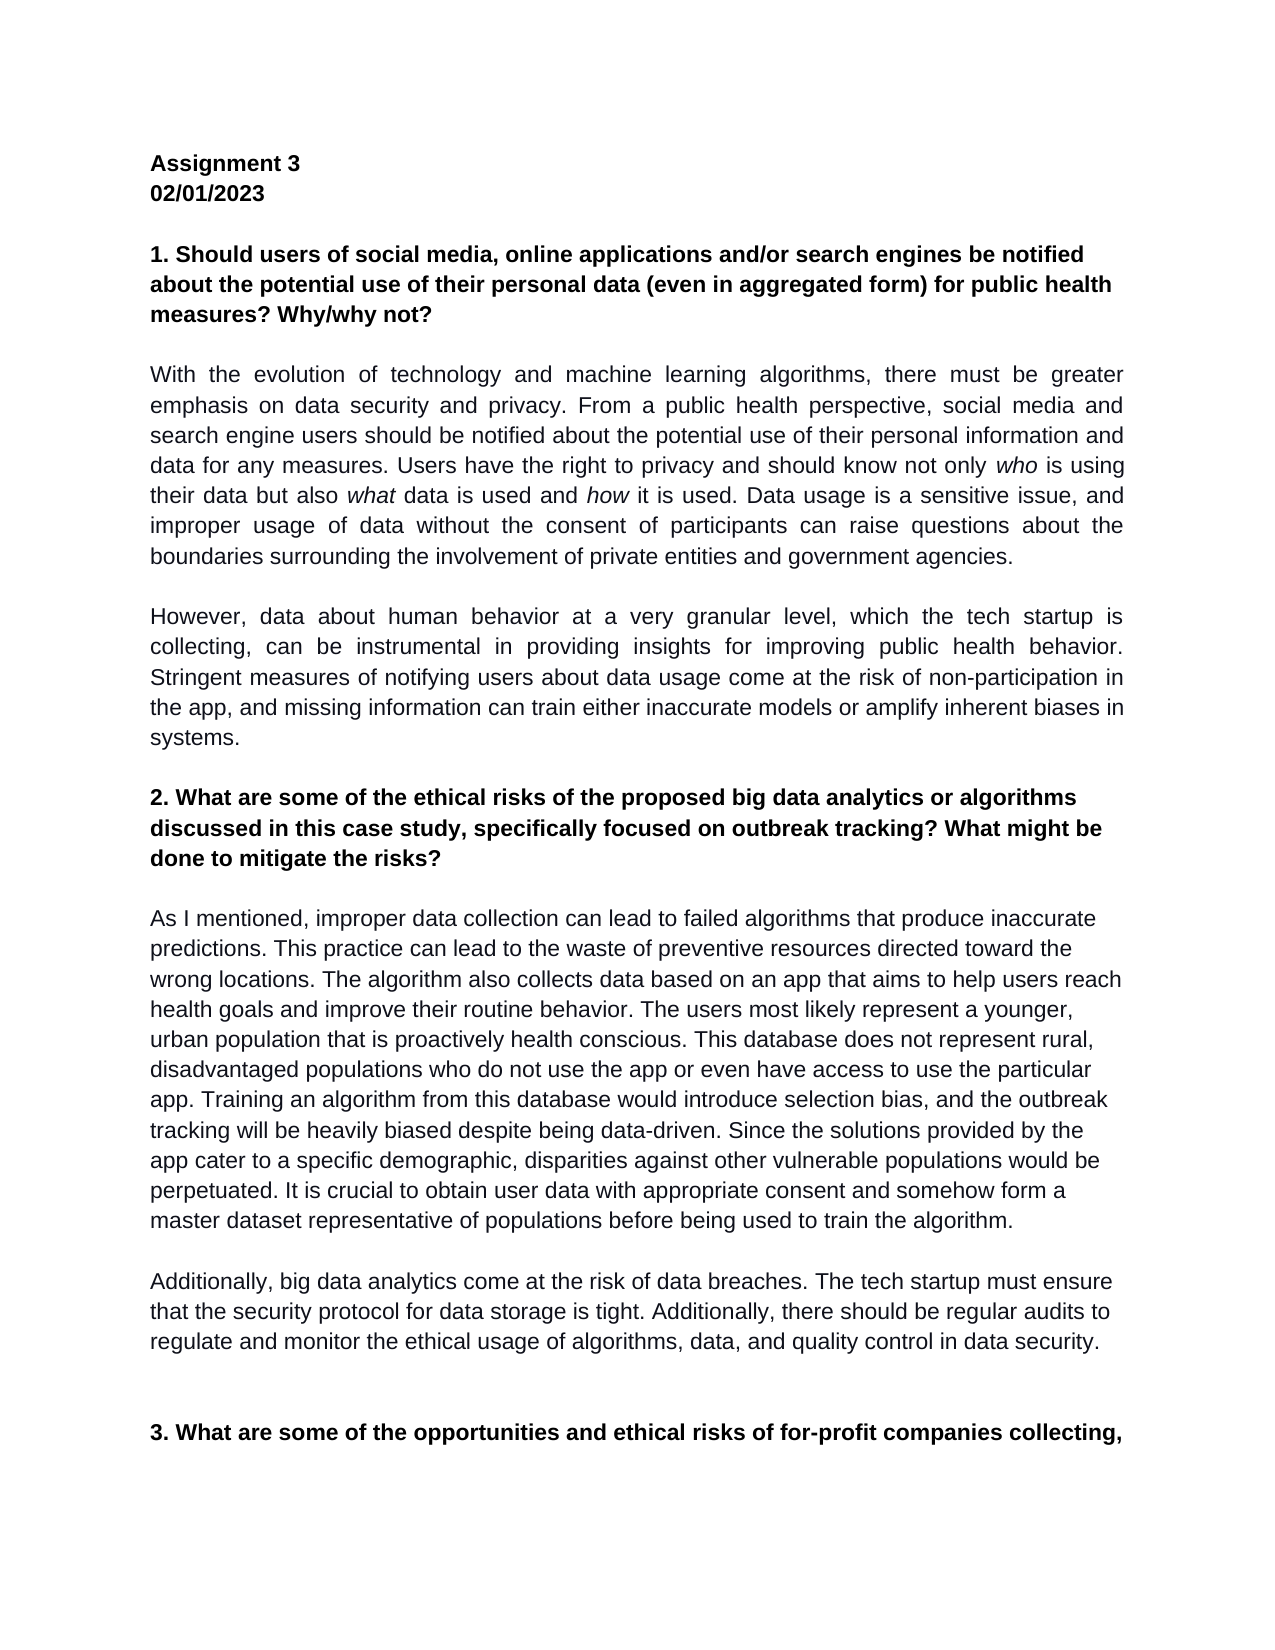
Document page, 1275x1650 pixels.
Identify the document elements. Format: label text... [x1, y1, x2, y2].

text 2. What are some of the ethical risks of the proposed big data analytics or algorithms discussed in this case study, specifically focused on outbreak tracking? What might be done to mitigate the risks? [150, 784, 1125, 871]
text 3. What are some of the opportunities and ethical risks of for-profit companies collecting, [150, 1419, 1125, 1445]
text However, data about human behavior at a very granular level, which the tech startup is collecting, can be instrumental in providing insights for improving public health behavior. Stringent measures of notifying users about data usage come at the risk of non-participation in the app, and missing information can train either inaccurate models or amplify inherent biases in systems. [150, 603, 1125, 750]
text Assignment 3 [150, 150, 1125, 176]
text As I mentioned, improper data collection can lead to failed algorithms that produce inaccurate predictions. This practice can lead to the waste of preventive resources directed toward the wrong locations. The algorithm also collects data based on an app that aims to help users reach health goals and improve their routine behavior. The users most likely represent a younger, urban population that is proactively health conscious. This database does not represent rural, disadvantaged populations who do not use the app or even have access to use the particular app. Training an algorithm from this database would introduce selection bias, and the outbreak tracking will be heavily biased despite being data-driven. Since the solutions provided by the app cater to a specific demographic, disparities against other vulnerable populations would be perpetuated. It is crucial to obtain user data with appropriate consent and somehow form a master dataset representative of populations before being used to train the algorithm. [150, 905, 1125, 1234]
text 1. Should users of social media, online applications and/or search engines be notified about the potential use of their personal data (even in aggregated form) for public health measures? Why/why not? [150, 241, 1125, 327]
text With the evolution of technology and machine learning algorithms, there must be greater emphasis on data security and privacy. From a public health perspective, social media and search engine users should be notified about the potential use of their personal information and data for any measures. Users have the right to privacy and should know not only who is using their data but also what data is used and how it is used. Data usage is a sensitive issue, and improper usage of data without the consent of participants can raise questions about the boundaries surrounding the involvement of private entities and government agencies. [150, 361, 1125, 569]
text 02/01/2023 [150, 180, 1125, 207]
text Additionally, big data analytics come at the risk of data breaches. The tech startup must ensure that the security protocol for data storage is tight. Additionally, there should be regular audits to regulate and monitor the ethical usage of algorithms, data, and quality control in data security. [150, 1268, 1125, 1354]
